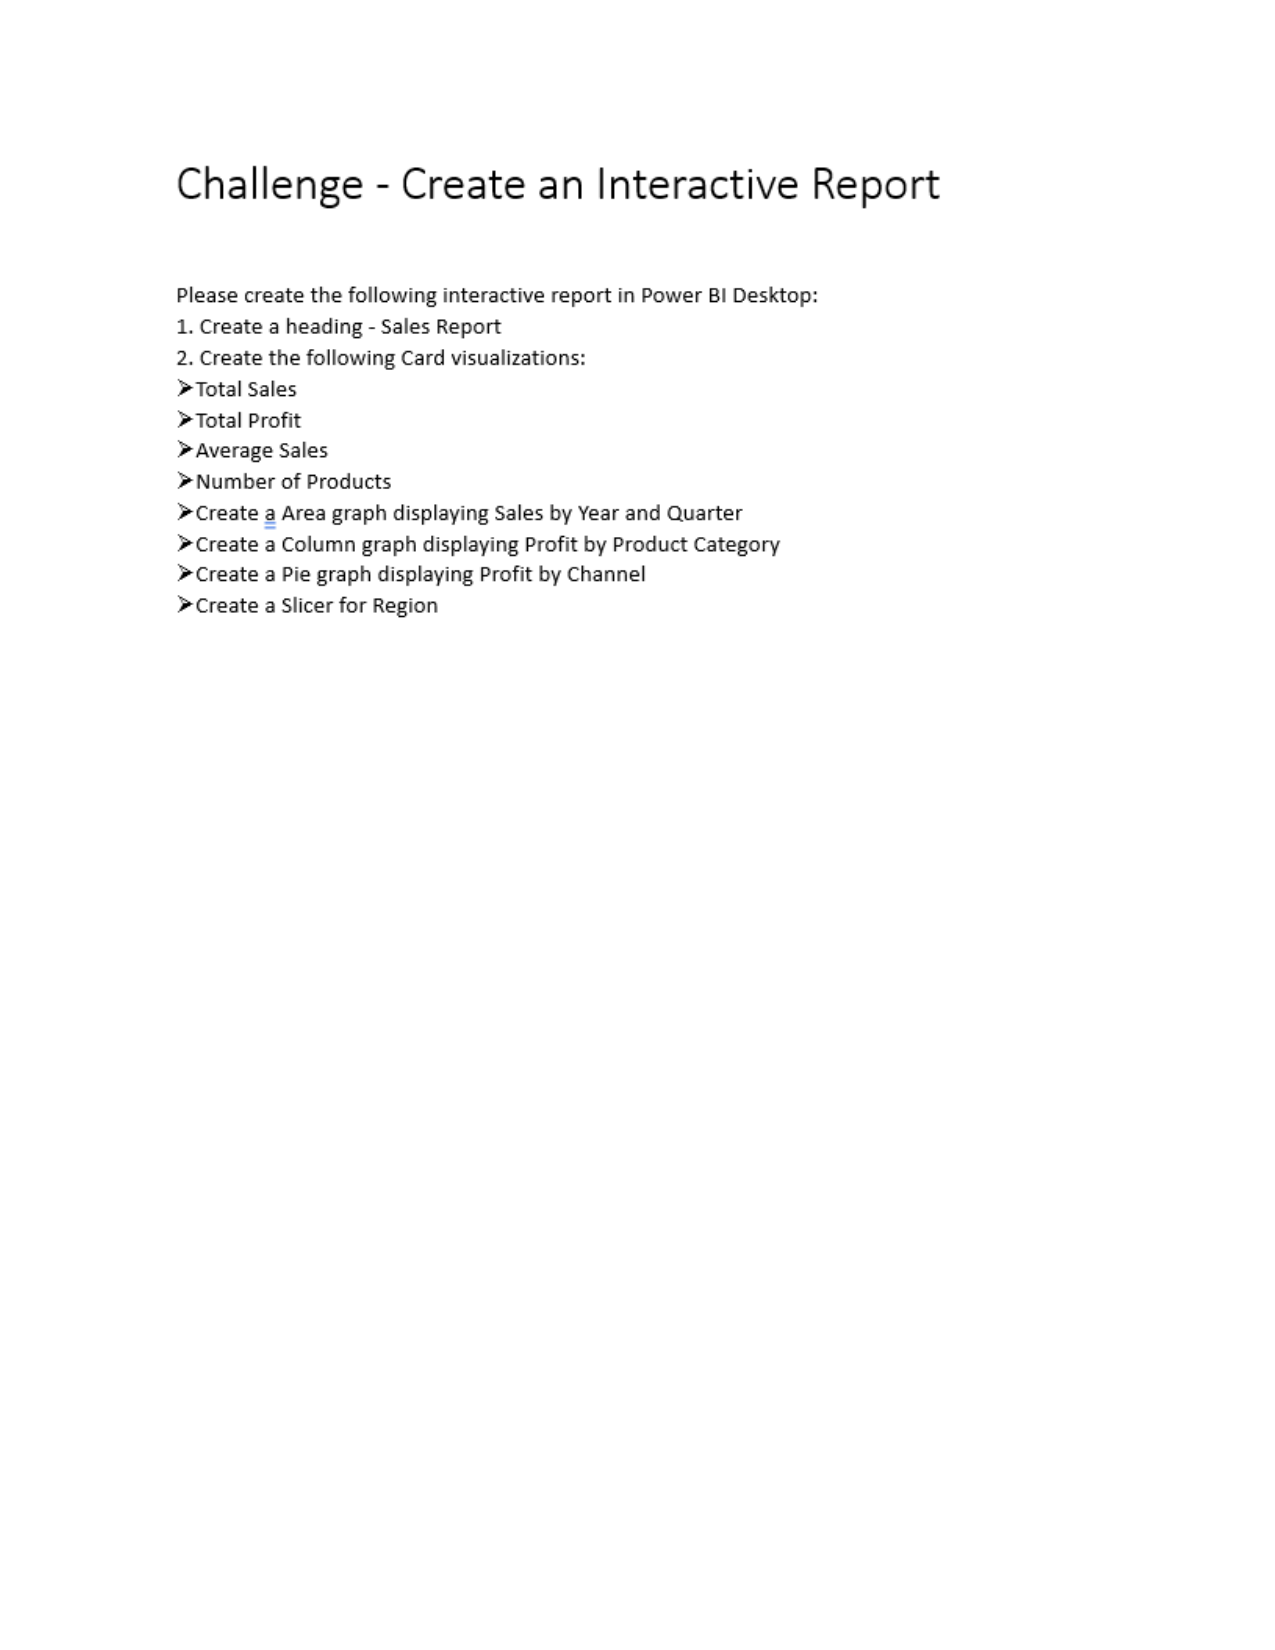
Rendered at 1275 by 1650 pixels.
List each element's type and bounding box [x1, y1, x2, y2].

picture [150, 150, 1012, 652]
